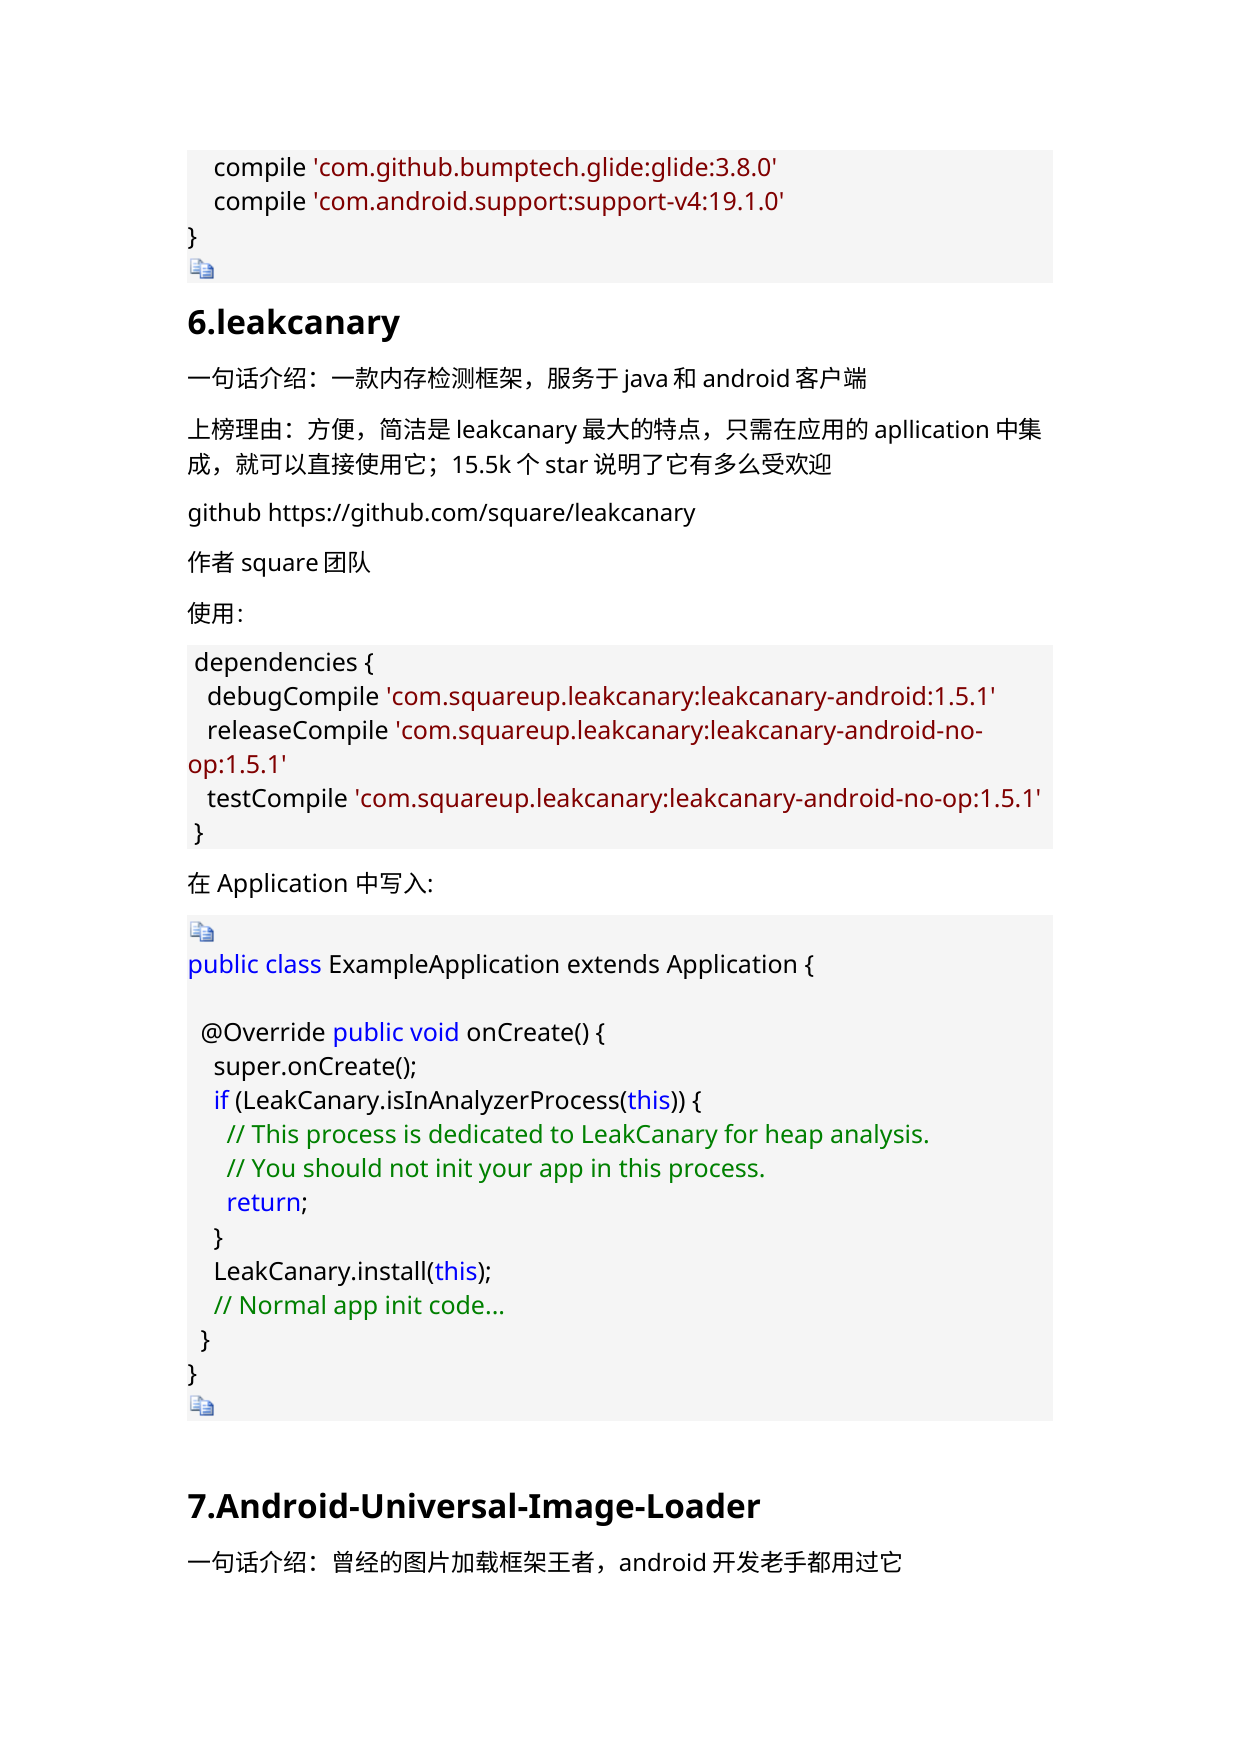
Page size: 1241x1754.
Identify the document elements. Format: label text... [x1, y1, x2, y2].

text 上榜理由：方便，简洁是leakcanary最大的特点，只需在应用的apllication中集成，就可以直接使用它；15.5k个star说明了它有多么受欢迎 [187, 411, 1053, 480]
text 作者 square团队 [187, 544, 1053, 579]
text if (LeakCanary.isInAnalyzerProcess(this)) { [187, 1083, 1053, 1117]
text dependencies { [187, 645, 1053, 679]
text 6.leakcanary [187, 299, 1053, 344]
text testCompile 'com.squareup.leakcanary:leakcanary-android-no-op:1.5.1' [187, 781, 1053, 815]
text 使用： [187, 594, 1053, 629]
text LeakCanary.install(this); [187, 1253, 1053, 1287]
text releaseCompile 'com.squareup.leakcanary:leakcanary-android-no-op:1.5.1' [187, 713, 1053, 781]
text } [187, 1219, 1053, 1253]
text 一句话介绍：曾经的图片加载框架王者，android开发老手都用过它 [187, 1543, 1053, 1578]
text super.onCreate(); [187, 1049, 1053, 1083]
text } [187, 815, 1053, 849]
text // This process is dedicated to LeakCanary for heap analysis. [187, 1117, 1053, 1151]
text 在 Application 中写入: [187, 865, 1053, 900]
picture [187, 915, 219, 947]
text // You should not init your app in this process. [187, 1151, 1053, 1185]
text 一句话介绍：一款内存检测框架，服务于java和android客户端 [187, 360, 1053, 395]
text 7.Android-Universal-Image-Loader [187, 1482, 1053, 1528]
text } [187, 218, 1053, 252]
text debugCompile 'com.squareup.leakcanary:leakcanary-android:1.5.1' [187, 679, 1053, 713]
text return; [187, 1185, 1053, 1219]
picture [187, 252, 219, 284]
picture [187, 1389, 219, 1421]
text @Override public void onCreate() { [187, 1015, 1053, 1049]
text } [187, 1355, 1053, 1389]
text public class ExampleApplication extends Application { [187, 947, 1053, 981]
text compile 'com.github.bumptech.glide:glide:3.8.0' [187, 150, 1053, 184]
text } [187, 1321, 1053, 1355]
text github https://github.com/square/leakcanary [187, 496, 1053, 528]
text compile 'com.android.support:support-v4:19.1.0' [187, 184, 1053, 218]
text // Normal app init code... [187, 1287, 1053, 1321]
